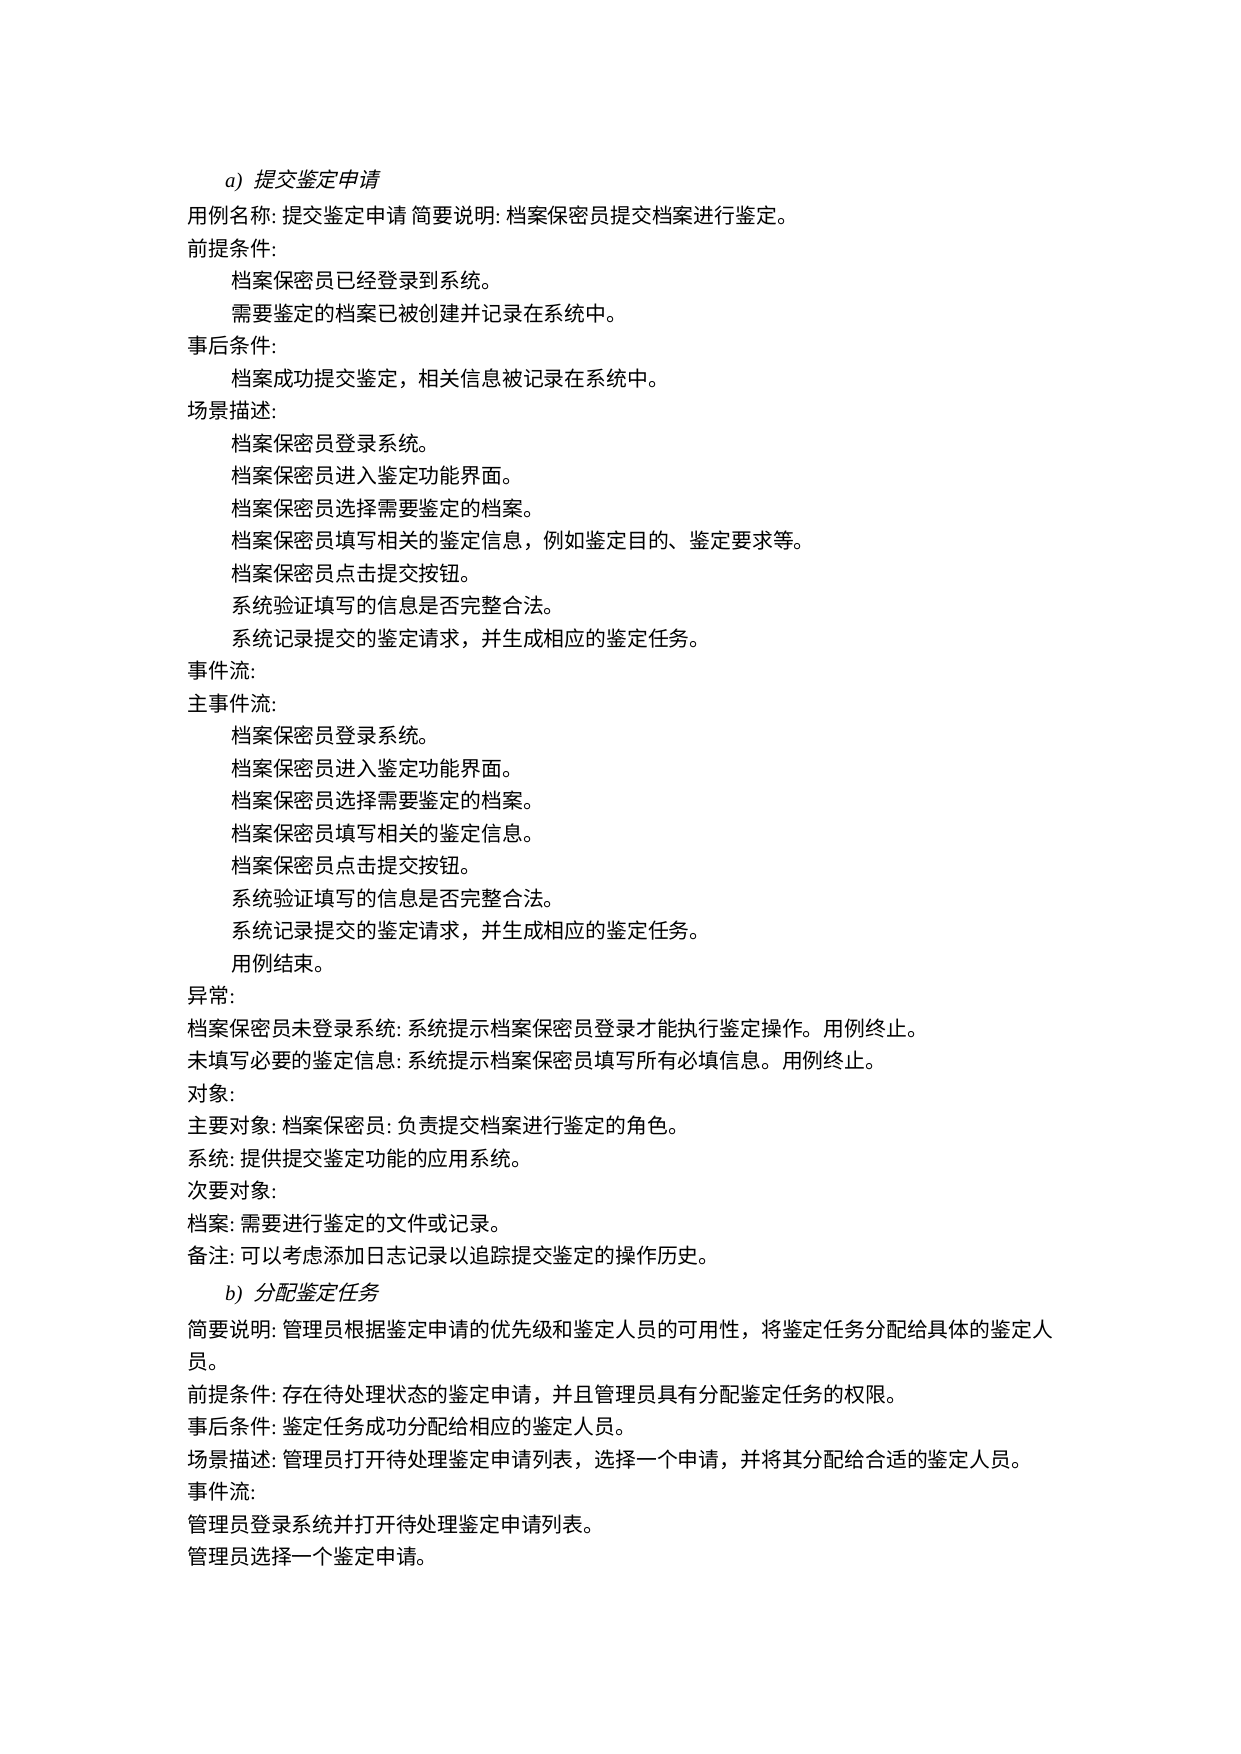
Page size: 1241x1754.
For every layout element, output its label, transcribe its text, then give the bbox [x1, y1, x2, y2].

text 系统验证填写的信息是否完整合法。 [187, 589, 1053, 621]
text 档案保密员点击提交按钮。 [187, 849, 1053, 881]
text 档案保密员未登录系统: 系统提示档案保密员登录才能执行鉴定操作。用例终止。 [187, 1011, 1053, 1044]
text 档案保密员选择需要鉴定的档案。 [187, 784, 1053, 816]
text 异常: [187, 979, 1053, 1011]
text 事件流: [187, 654, 1053, 686]
text 备注: 可以考虑添加日志记录以追踪提交鉴定的操作历史。 [187, 1239, 1053, 1271]
text 档案保密员已经登录到系统。 [187, 264, 1053, 296]
text 档案保密员进入鉴定功能界面。 [187, 751, 1053, 784]
text 系统: 提供提交鉴定功能的应用系统。 [187, 1141, 1053, 1174]
text 前提条件: 存在待处理状态的鉴定申请，并且管理员具有分配鉴定任务的权限。 [187, 1377, 1053, 1409]
text 档案保密员选择需要鉴定的档案。 [187, 491, 1053, 524]
text 管理员登录系统并打开待处理鉴定申请列表。 [187, 1507, 1053, 1539]
text 事后条件: [187, 329, 1053, 361]
text 档案: 需要进行鉴定的文件或记录。 [187, 1206, 1053, 1239]
text 管理员选择一个鉴定申请。 [187, 1539, 1053, 1572]
subtitle 提交鉴定申请 [187, 162, 1053, 194]
text 档案保密员登录系统。 [187, 426, 1053, 459]
text 需要鉴定的档案已被创建并记录在系统中。 [187, 296, 1053, 329]
text 用例结束。 [187, 946, 1053, 979]
text 简要说明: 管理员根据鉴定申请的优先级和鉴定人员的可用性，将鉴定任务分配给具体的鉴定人员。 [187, 1312, 1053, 1377]
text 档案保密员填写相关的鉴定信息。 [187, 816, 1053, 849]
text 档案保密员进入鉴定功能界面。 [187, 459, 1053, 491]
text 场景描述: 管理员打开待处理鉴定申请列表，选择一个申请，并将其分配给合适的鉴定人员。 [187, 1442, 1053, 1474]
text 未填写必要的鉴定信息: 系统提示档案保密员填写所有必填信息。用例终止。 [187, 1044, 1053, 1076]
text 档案保密员填写相关的鉴定信息，例如鉴定目的、鉴定要求等。 [187, 524, 1053, 556]
text 系统记录提交的鉴定请求，并生成相应的鉴定任务。 [187, 914, 1053, 946]
text 系统验证填写的信息是否完整合法。 [187, 881, 1053, 914]
text 场景描述: [187, 394, 1053, 426]
text 对象: [187, 1076, 1053, 1109]
subtitle 分配鉴定任务 [187, 1275, 1053, 1308]
text 事后条件: 鉴定任务成功分配给相应的鉴定人员。 [187, 1409, 1053, 1442]
text 用例名称: 提交鉴定申请 简要说明: 档案保密员提交档案进行鉴定。 [187, 199, 1053, 231]
text 系统记录提交的鉴定请求，并生成相应的鉴定任务。 [187, 621, 1053, 654]
text 档案保密员登录系统。 [187, 719, 1053, 751]
text 档案保密员点击提交按钮。 [187, 556, 1053, 589]
text 主要对象: 档案保密员: 负责提交档案进行鉴定的角色。 [187, 1109, 1053, 1141]
text 档案成功提交鉴定，相关信息被记录在系统中。 [187, 361, 1053, 394]
text 前提条件: [187, 231, 1053, 264]
text 事件流: [187, 1474, 1053, 1507]
text 次要对象: [187, 1174, 1053, 1206]
text 主事件流: [187, 686, 1053, 719]
